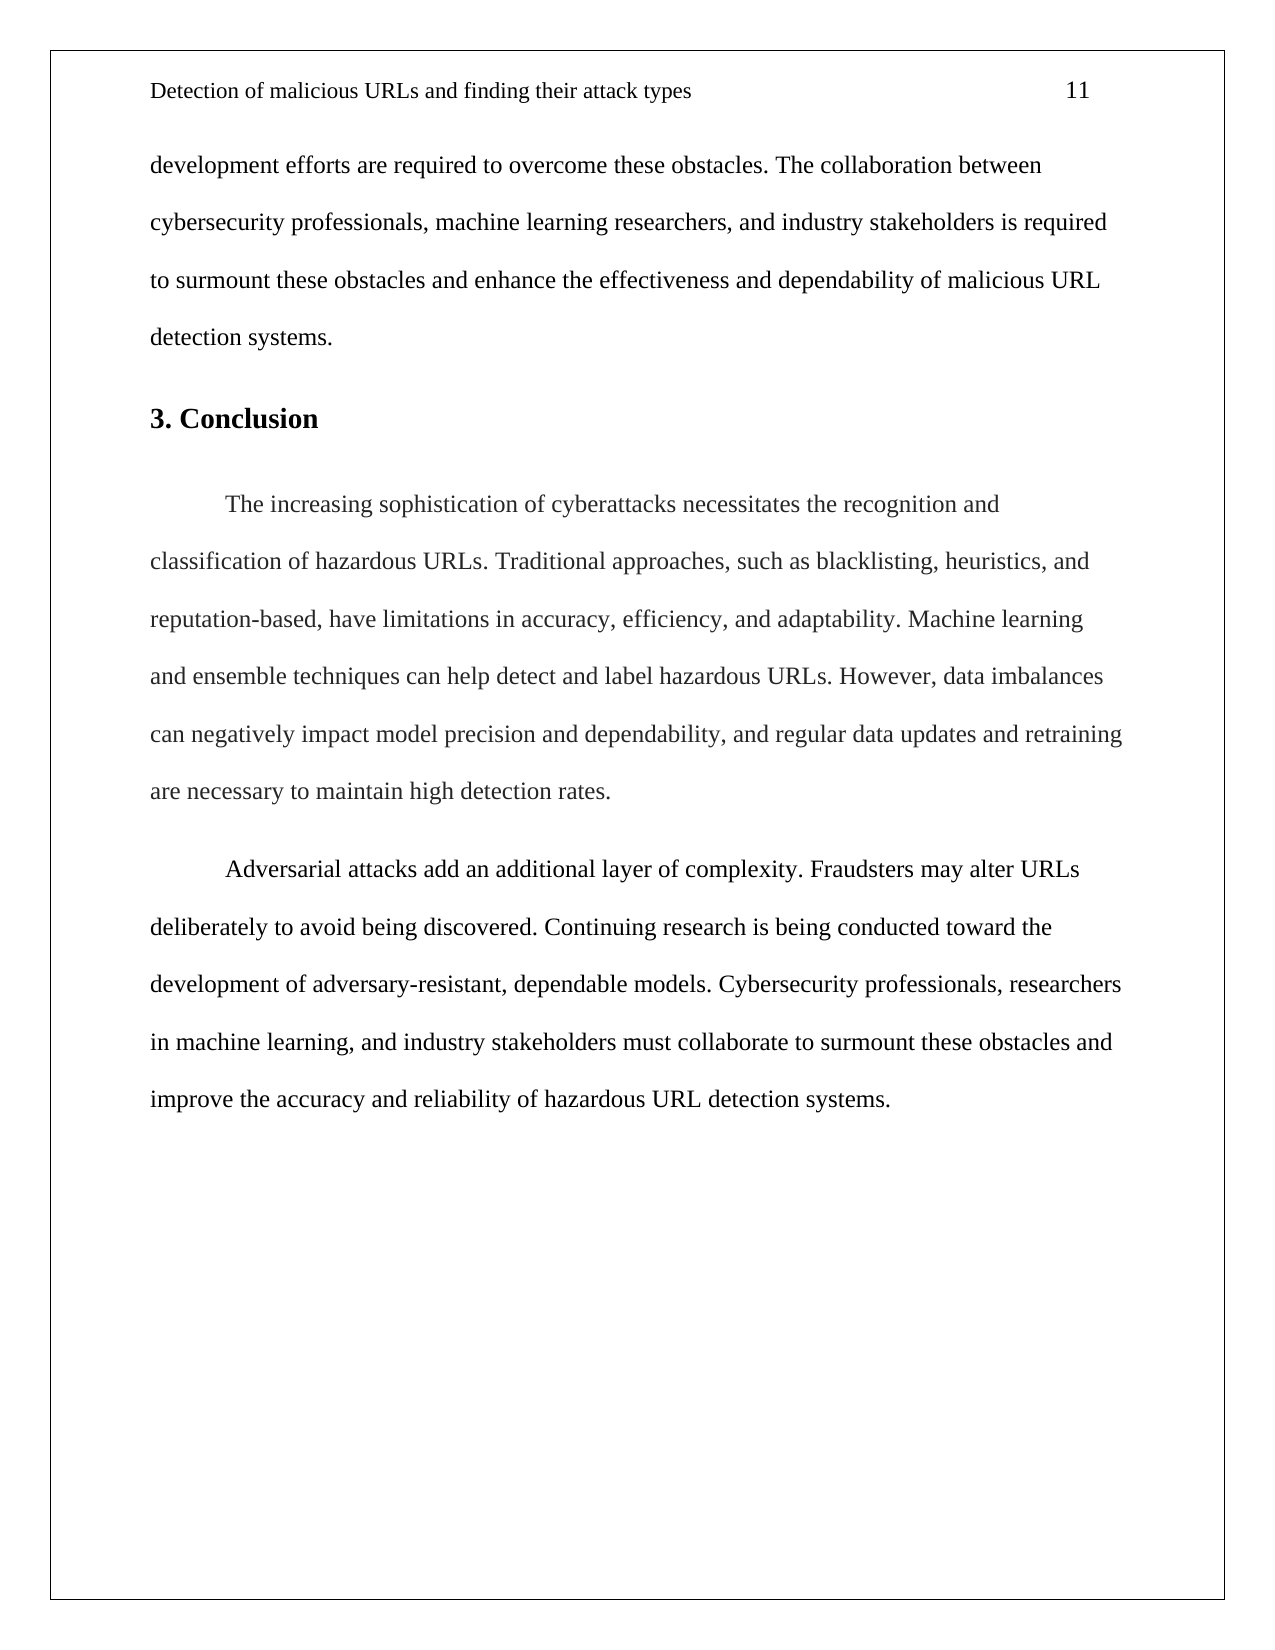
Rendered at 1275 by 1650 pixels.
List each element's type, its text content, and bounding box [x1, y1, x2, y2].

text Adversarial attacks add an additional layer of complexity. Fraudsters may alter URLs deliberately to avoid being discovered. Continuing research is being conducted toward the development of adversary-resistant, dependable models. Cybersecurity professionals, researchers in machine learning, and industry stakeholders must collaborate to surmount these obstacles and improve the accuracy and reliability of hazardous URL detection systems. [150, 854, 1125, 1113]
subtitle 3. Conclusion [150, 401, 1125, 434]
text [150, 150, 1125, 351]
text The increasing sophistication of cyberattacks necessitates the recognition and classification of hazardous URLs. Traditional approaches, such as blacklisting, heuristics, and reputation-based, have limitations in accuracy, efficiency, and adaptability. Machine learning and ensemble techniques can help detect and label hazardous URLs. However, data imbalances can negatively impact model precision and dependability, and regular data updates and retraining are necessary to maintain high detection rates. [150, 489, 1125, 805]
